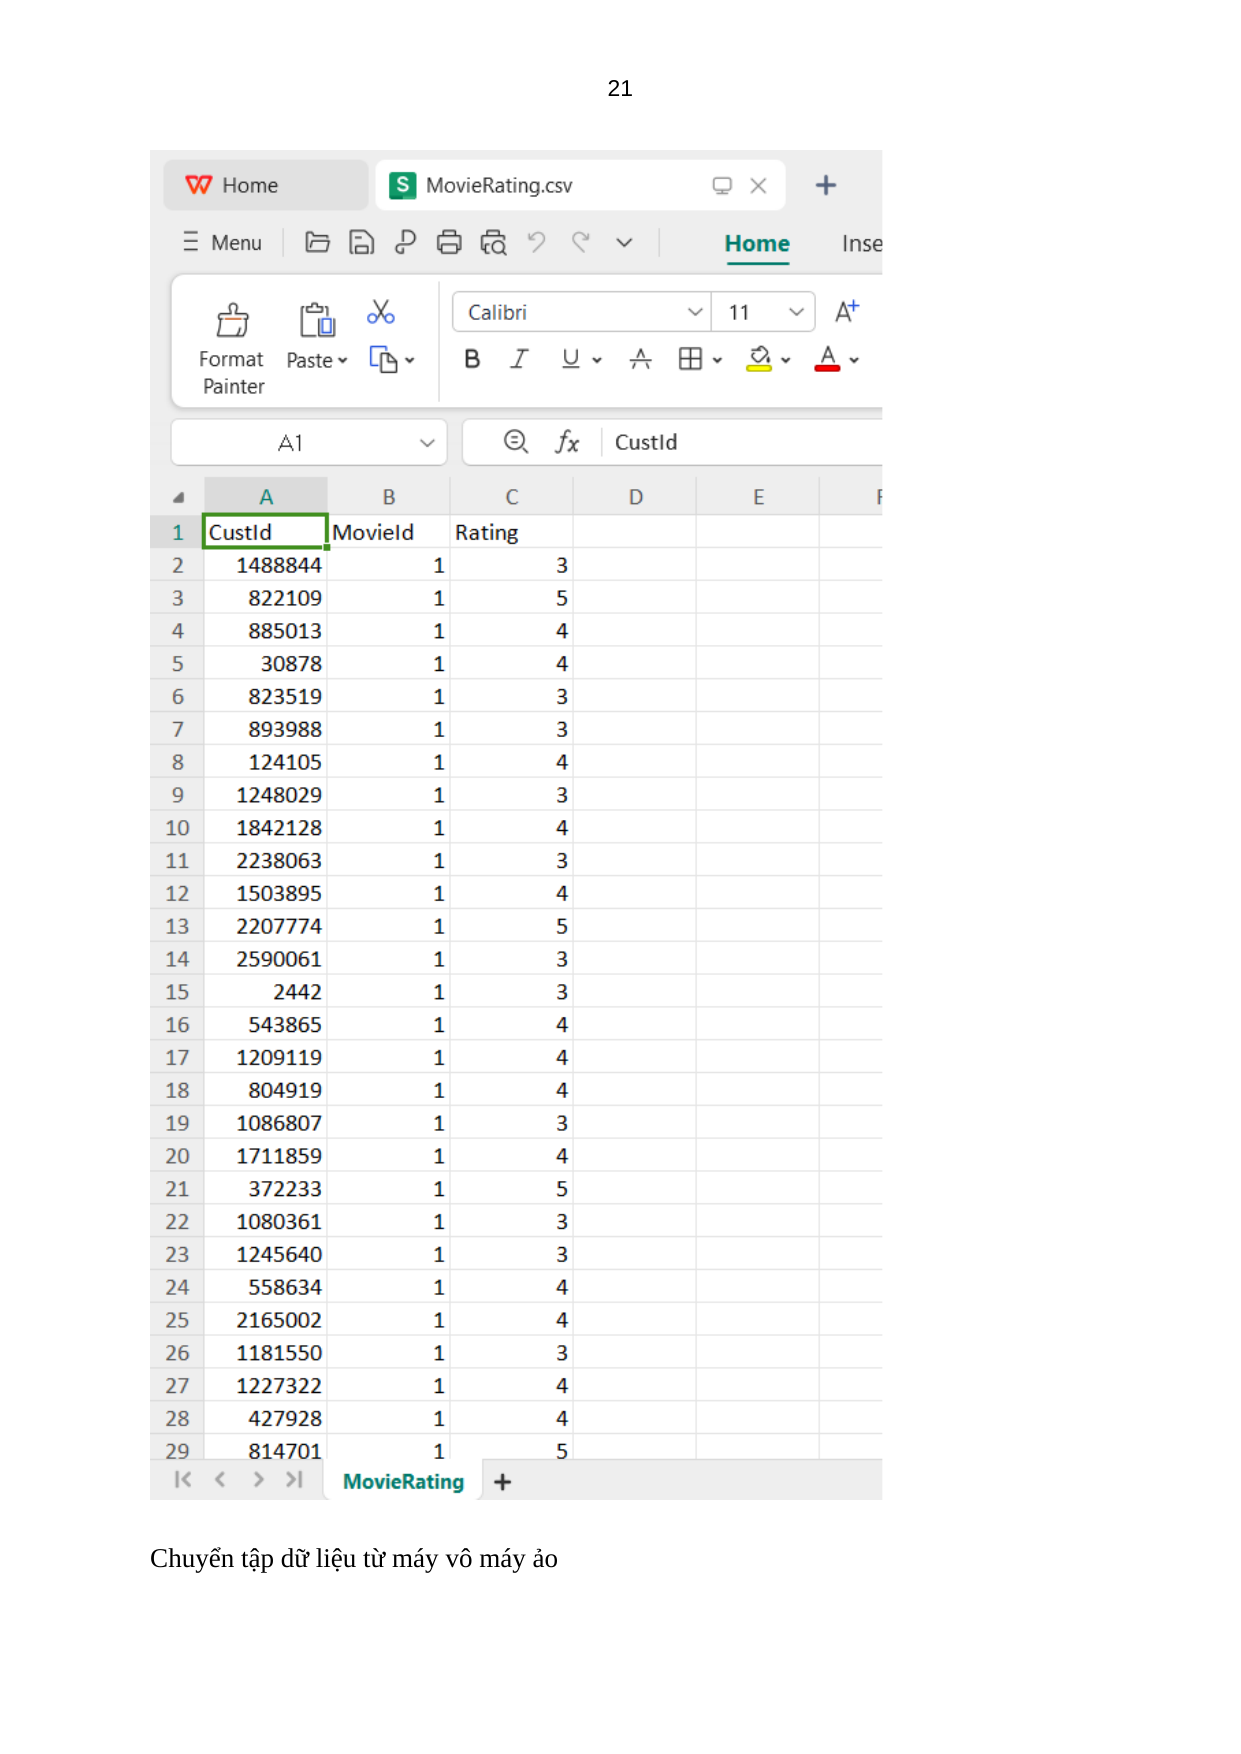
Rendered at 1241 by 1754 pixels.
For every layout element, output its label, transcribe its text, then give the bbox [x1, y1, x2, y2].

text Chuyển tập dữ liệu từ máy vô máy ảo [150, 1542, 1090, 1573]
picture [150, 150, 883, 1500]
